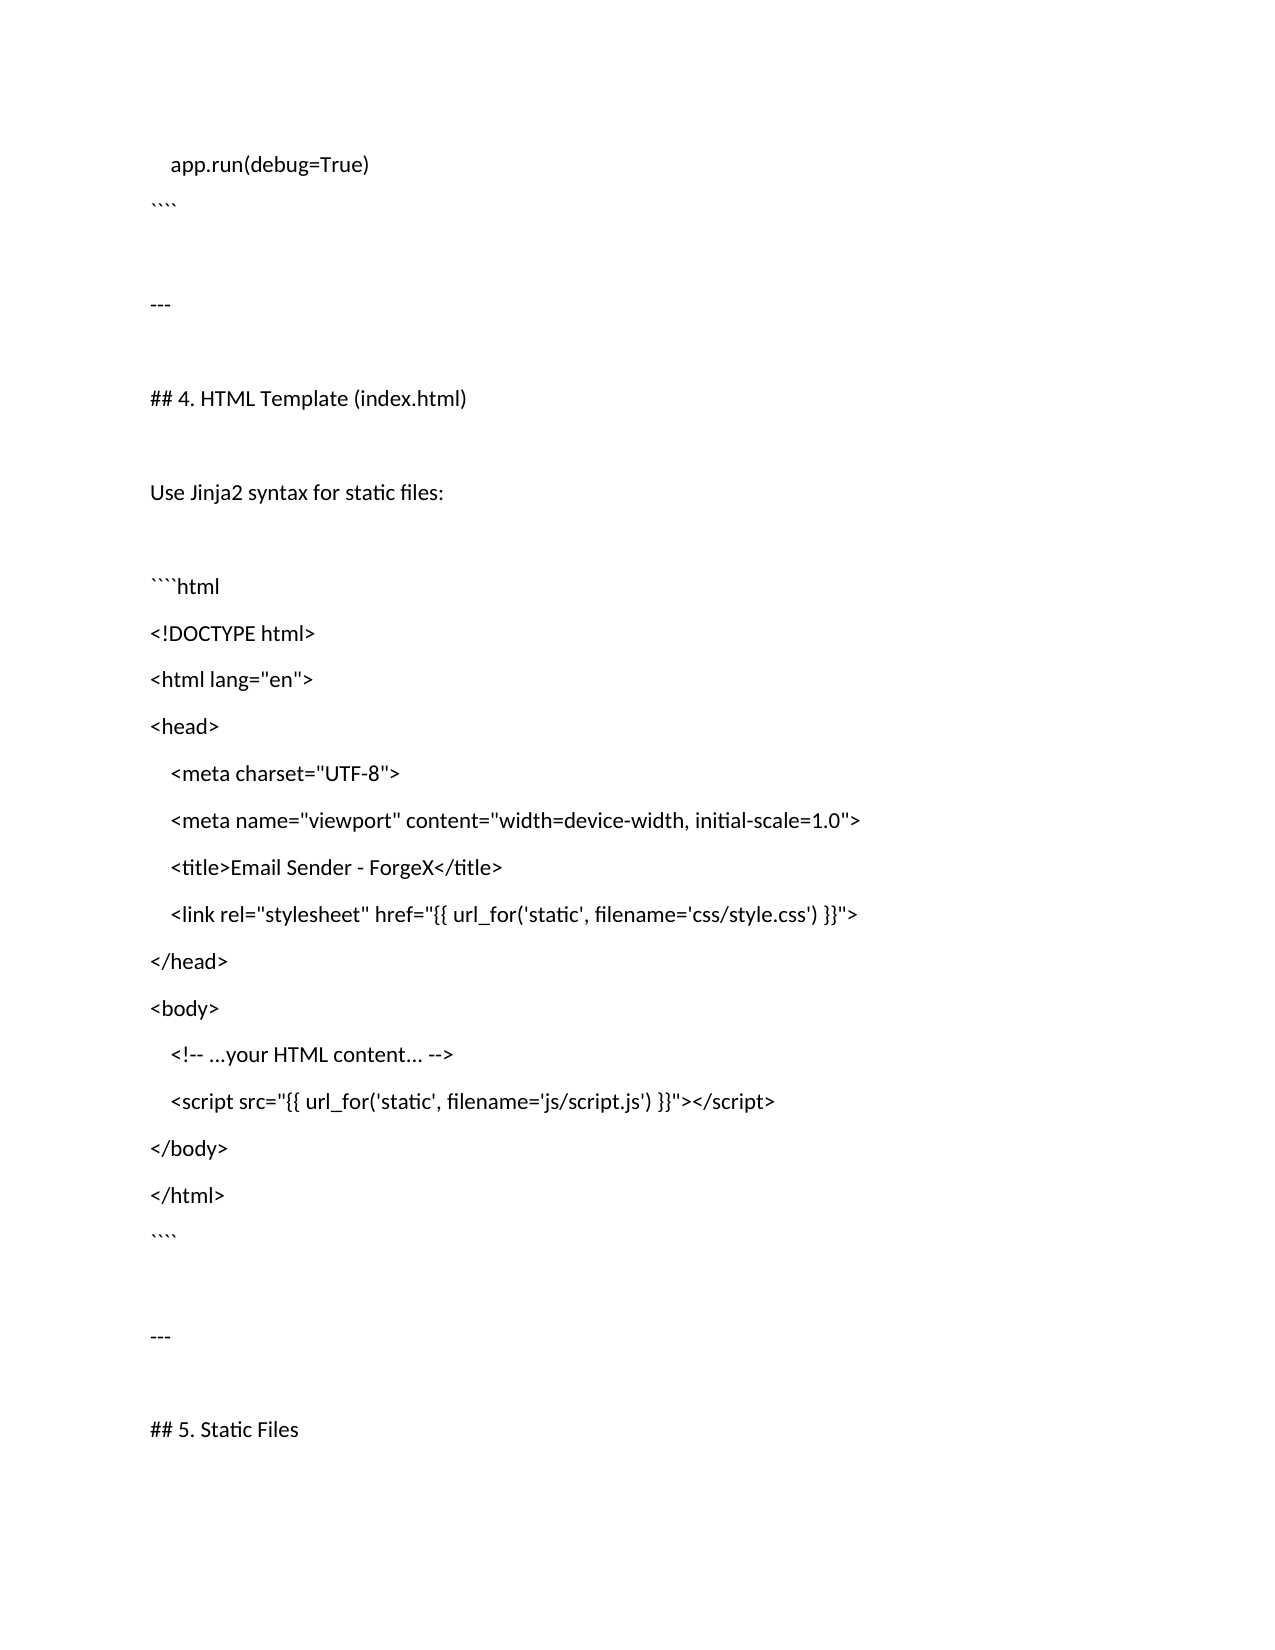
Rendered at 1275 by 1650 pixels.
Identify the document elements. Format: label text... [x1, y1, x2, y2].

text <html lang="en"> [150, 666, 1125, 694]
text </body> [150, 1134, 1125, 1162]
text <head> [150, 712, 1125, 741]
text <link rel="stylesheet" href="{{ url_for('static', filename='css/style.css') }}"> [150, 900, 1125, 928]
text --- [150, 291, 1125, 319]
text ```` [150, 197, 1125, 225]
text </html> [150, 1181, 1125, 1209]
text <title>Email Sender - ForgeX</title> [150, 853, 1125, 881]
text ````html [150, 572, 1125, 600]
text <script src="{{ url_for('static', filename='js/script.js') }}"></script> [150, 1087, 1125, 1116]
text Use Jinja2 syntax for static files: [150, 478, 1125, 506]
text </head> [150, 947, 1125, 975]
text ```` [150, 1228, 1125, 1256]
text <meta name="viewport" content="width=device-width, initial-scale=1.0"> [150, 806, 1125, 834]
text <meta charset="UTF-8"> [150, 759, 1125, 787]
text ## 5. Static Files [150, 1416, 1125, 1444]
text --- [150, 1322, 1125, 1350]
text <!DOCTYPE html> [150, 619, 1125, 647]
text ## 4. HTML Template (index.html) [150, 384, 1125, 412]
text app.run(debug=True) [150, 150, 1125, 178]
text <!-- ...your HTML content... --> [150, 1041, 1125, 1069]
text <body> [150, 994, 1125, 1022]
